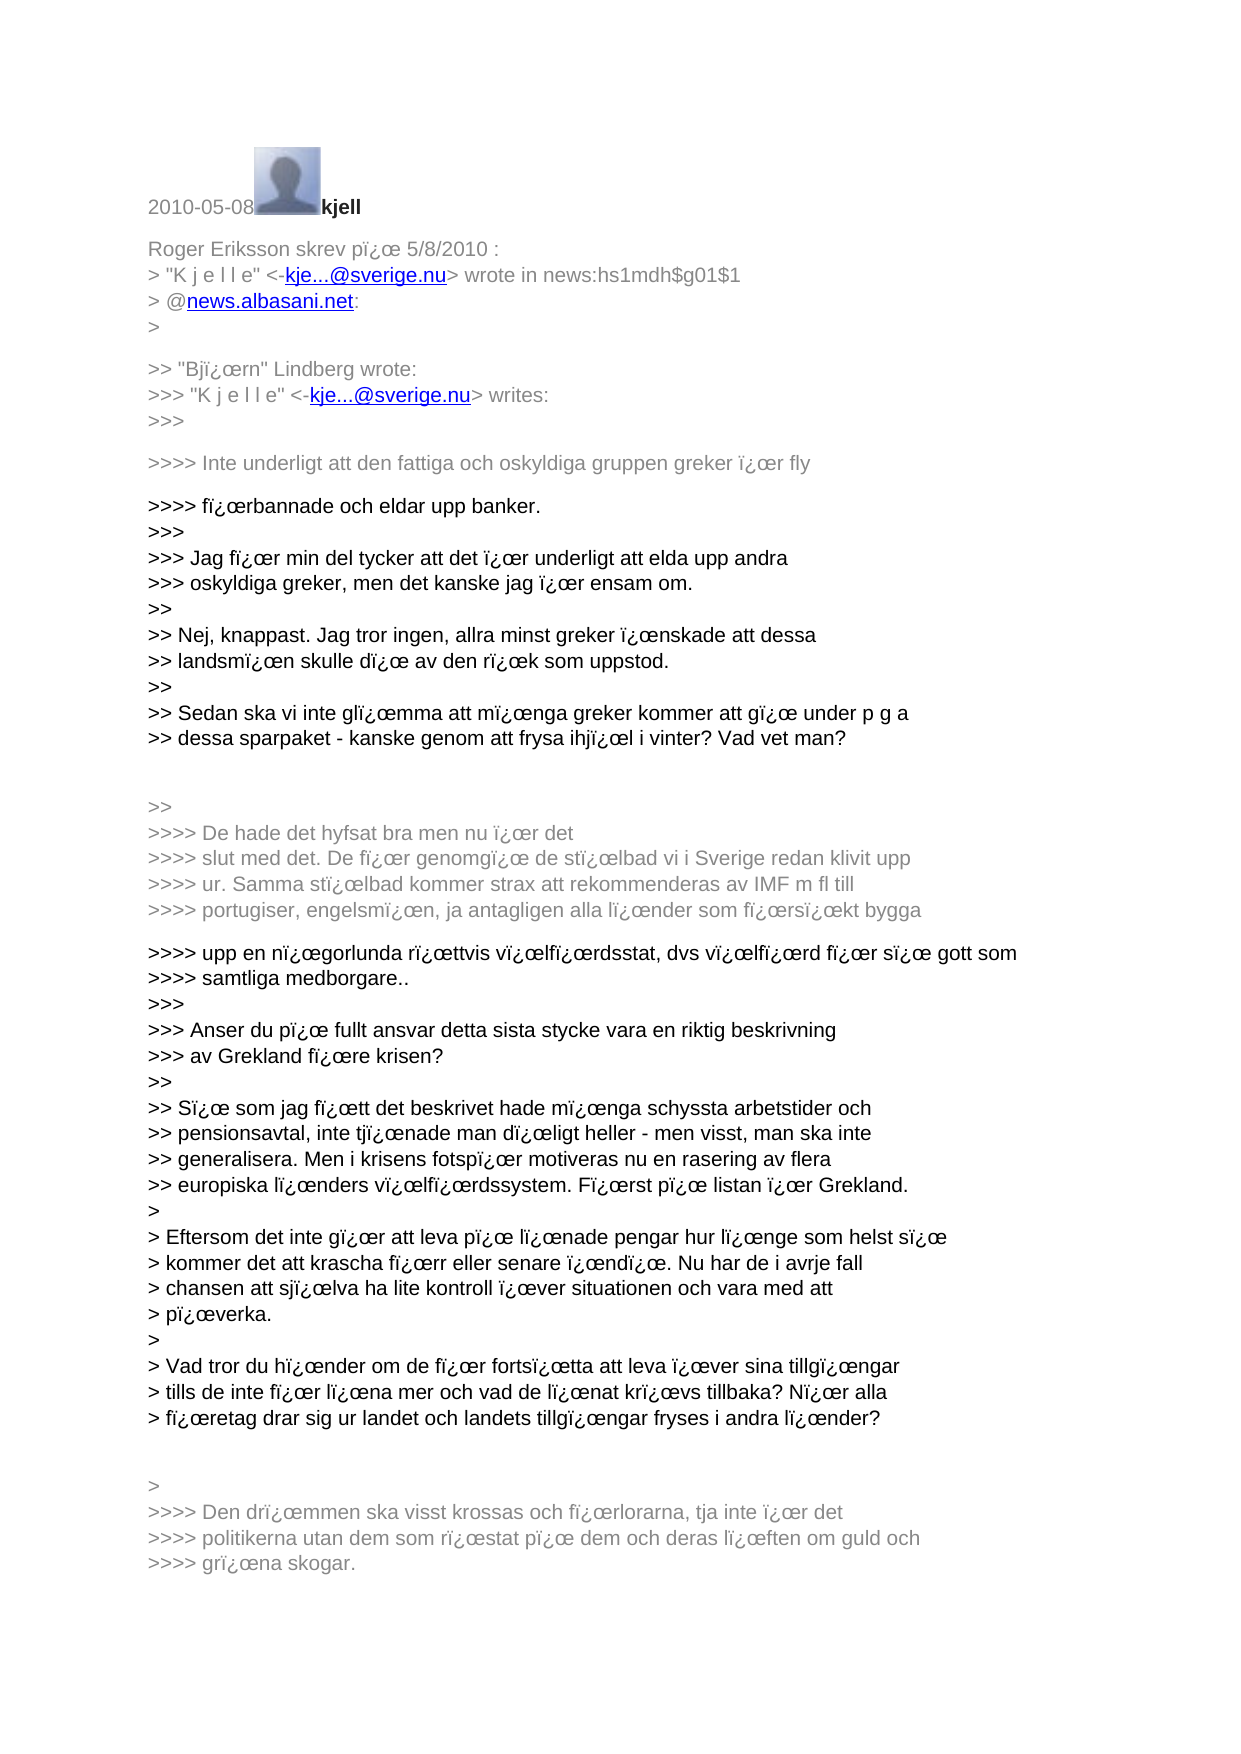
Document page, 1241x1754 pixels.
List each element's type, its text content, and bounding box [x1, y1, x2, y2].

text >>>> Inte underligt att den fattiga och oskyldiga gruppen greker ï¿œr fly [148, 451, 1093, 475]
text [148, 1448, 1093, 1575]
text Roger Eriksson skrev pï¿œ 5/8/2010 : > "K j e l l e" <-kje...@sverige.nu> wrote in news:hs1mdh$g01$1 > @news.albasani.net: > [148, 237, 1093, 338]
text 2010-05-08kjell [148, 148, 1093, 218]
text >> "Bjï¿œrn" Lindberg wrote: >>> "K j e l l e" <-kje...@sverige.nu> writes: >>> [148, 357, 1093, 433]
text >>>> upp en nï¿œgorlunda rï¿œttvis vï¿œlfï¿œrdsstat, dvs vï¿œlfï¿œrd fï¿œr sï¿œ gott som >>>> samtliga medborgare.. >>> >>> Anser du pï¿œ fullt ansvar detta sista stycke vara en riktig beskrivning >>> av Grekland fï¿œre krisen? >> >> Sï¿œ som jag fï¿œtt det beskrivet hade mï¿œnga schyssta arbetstider och >> pensionsavtal, inte tjï¿œnade man dï¿œligt heller - men visst, man ska inte >> generalisera. Men i krisens fotspï¿œr motiveras nu en rasering av flera >> europiska lï¿œnders vï¿œlfï¿œrdssystem. Fï¿œrst pï¿œ listan ï¿œr Grekland. > > Eftersom det inte gï¿œr att leva pï¿œ lï¿œnade pengar hur lï¿œnge som helst sï¿œ > kommer det att krascha fï¿œrr eller senare ï¿œndï¿œ. Nu har de i avrje fall > chansen att sjï¿œlva ha lite kontroll ï¿œver situationen och vara med att > pï¿œverka. > > Vad tror du hï¿œnder om de fï¿œr fortsï¿œtta att leva ï¿œver sina tillgï¿œngar > tills de inte fï¿œr lï¿œna mer och vad de lï¿œnat krï¿œvs tillbaka? Nï¿œr alla > fï¿œretag drar sig ur landet och landets tillgï¿œngar fryses i andra lï¿œnder? [148, 940, 1093, 1429]
picture [254, 147, 321, 215]
text >> >>>> De hade det hyfsat bra men nu ï¿œr det >>>> slut med det. De fï¿œr genomgï¿œ de stï¿œlbad vi i Sverige redan klivit upp >>>> ur. Samma stï¿œlbad kommer strax att rekommenderas av IMF m fl till >>>> portugiser, engelsmï¿œn, ja antagligen alla lï¿œnder som fï¿œrsï¿œkt bygga [148, 769, 1093, 922]
text >>>> fï¿œrbannade och eldar upp banker. >>> >>> Jag fï¿œr min del tycker att det ï¿œr underligt att elda upp andra >>> oskyldiga greker, men det kanske jag ï¿œr ensam om. >> >> Nej, knappast. Jag tror ingen, allra minst greker ï¿œnskade att dessa >> landsmï¿œn skulle dï¿œ av den rï¿œk som uppstod. >> >> Sedan ska vi inte glï¿œmma att mï¿œnga greker kommer att gï¿œ under p g a >> dessa sparpaket - kanske genom att frysa ihjï¿œl i vinter? Vad vet man? [148, 494, 1093, 750]
